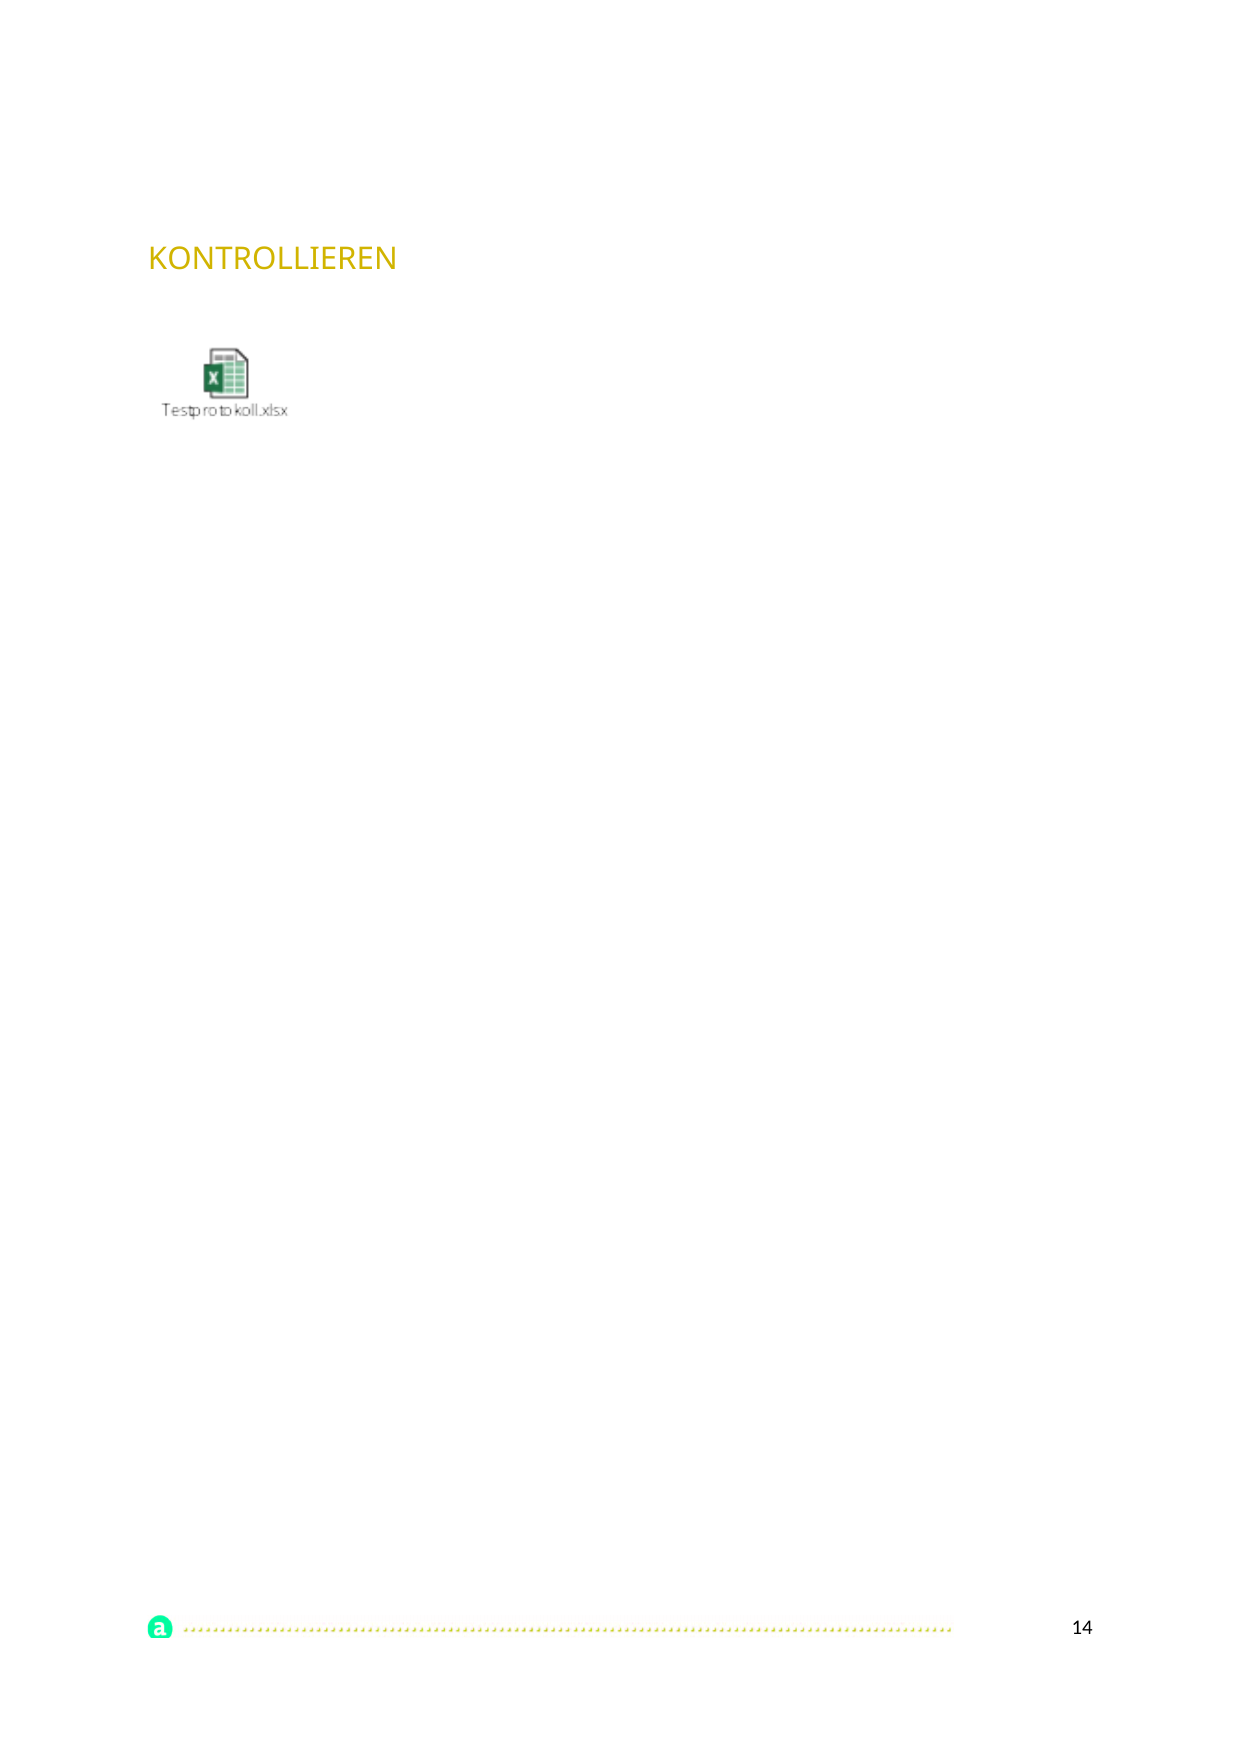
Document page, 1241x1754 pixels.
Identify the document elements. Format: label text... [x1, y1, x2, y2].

picture [147, 1615, 953, 1638]
text Kontrollieren [148, 236, 1092, 279]
